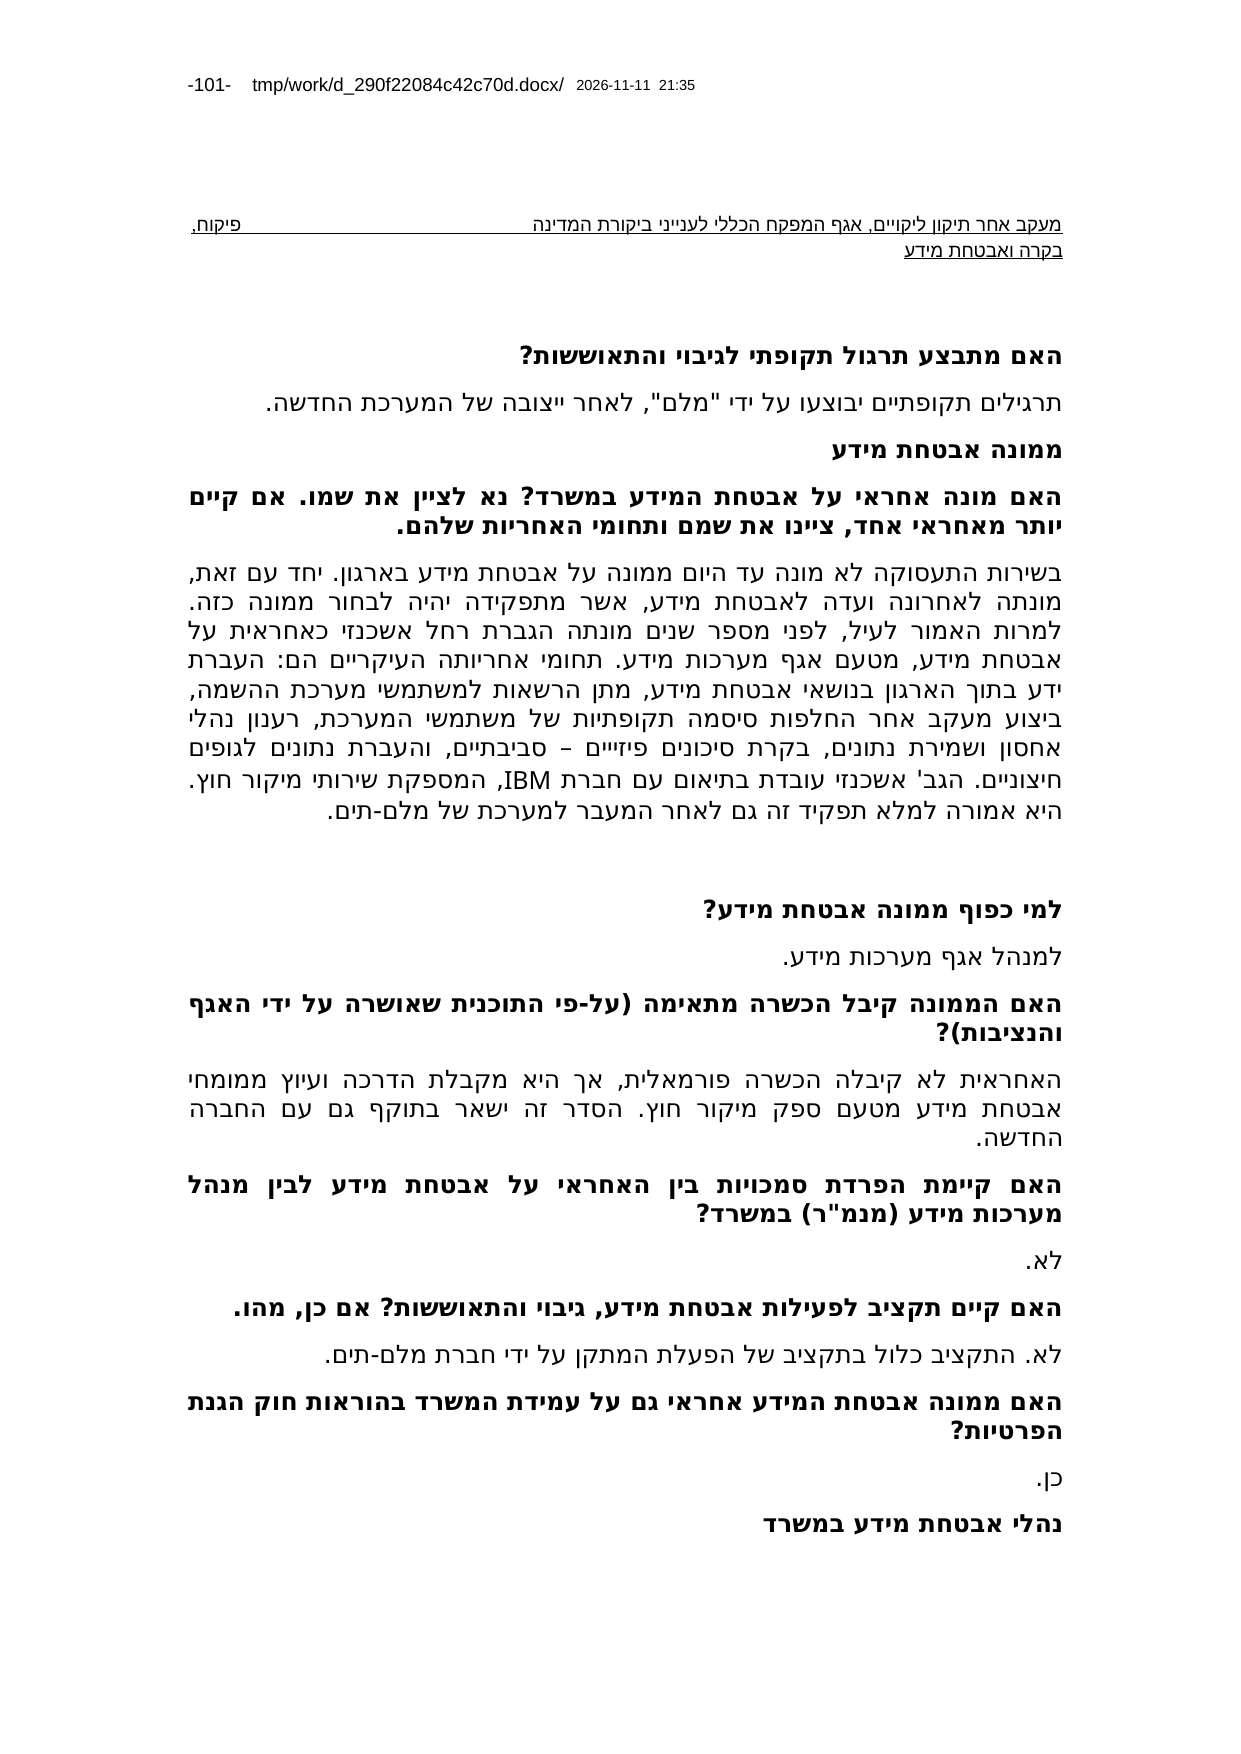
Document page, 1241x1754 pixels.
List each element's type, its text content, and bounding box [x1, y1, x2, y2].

text לא. התקציב כלול בתקציב של הפעלת המתקן על ידי חברת מלם-תים. [187, 1340, 1063, 1369]
text האם מתבצע תרגול תקופתי לגיבוי והתאוששות? [187, 342, 1063, 371]
text תרגילים תקופתיים יבוצעו על ידי "מלם", לאחר ייצובה של המערכת החדשה. [187, 388, 1063, 418]
text בשירות התעסוקה לא מונה עד היום ממונה על אבטחת מידע בארגון. יחד עם זאת, מונתה לאחרונה ועדה לאבטחת מידע, אשר מתפקידה יהיה לבחור ממונה כזה. למרות האמור לעיל, לפני מספר שנים מונתה הגברת רחל אשכנזי כאחראית על אבטחת מידע, מטעם אגף מערכות מידע. תחומי אחריותה העיקריים הם: העברת ידע בתוך הארגון בנושאי אבטחת מידע, מתן הרשאות למשתמשי מערכת ההשמה, ביצוע מעקב אחר החלפות סיסמה תקופתיות של משתמשי המערכת, רענון נהלי אחסון ושמירת נתונים, בקרת סיכונים פיזייים – סביבתיים, והעברת נתונים לגופים חיצוניים. הגב' אשכנזי עובדת בתיאום עם חברת IBM, המספקת שירותי מיקור חוץ. היא אמורה למלא תפקיד זה גם לאחר המעבר למערכת של מלם-תים. [187, 558, 1063, 826]
text האם ממונה אבטחת המידע אחראי גם על עמידת המשרד בהוראות חוק הגנת הפרטיות? [187, 1387, 1063, 1445]
text למי כפוף ממונה אבטחת מידע? [187, 895, 1063, 924]
text למנהל אגף מערכות מידע. [187, 942, 1063, 971]
text האחראית לא קיבלה הכשרה פורמאלית, אך היא מקבלת הדרכה ועיוץ ממומחי אבטחת מידע מטעם ספק מיקור חוץ. הסדר זה ישאר בתוקף גם עם החברה החדשה. [187, 1065, 1063, 1152]
text האם מונה אחראי על אבטחת המידע במשרד? נא לציין את שמו. אם קיים יותר מאחראי אחד, ציינו את שמם ותחומי האחריות שלהם. [187, 482, 1063, 541]
text האם קיים תקציב לפעילות אבטחת מידע, גיבוי והתאוששות? אם כן, מהו. [187, 1293, 1063, 1322]
text לא. [187, 1246, 1063, 1275]
text נהלי אבטחת מידע במשרד [187, 1510, 1063, 1539]
text ממונה אבטחת מידע [187, 435, 1063, 464]
text האם קיימת הפרדת סמכויות בין האחראי על אבטחת מידע לבין מנהל מערכות מידע (מנמ"ר) במשרד? [187, 1170, 1063, 1228]
text כן. [187, 1463, 1063, 1492]
text האם הממונה קיבל הכשרה מתאימה (על-פי התוכנית שאושרה על ידי האגף והנציבות)? [187, 989, 1063, 1047]
